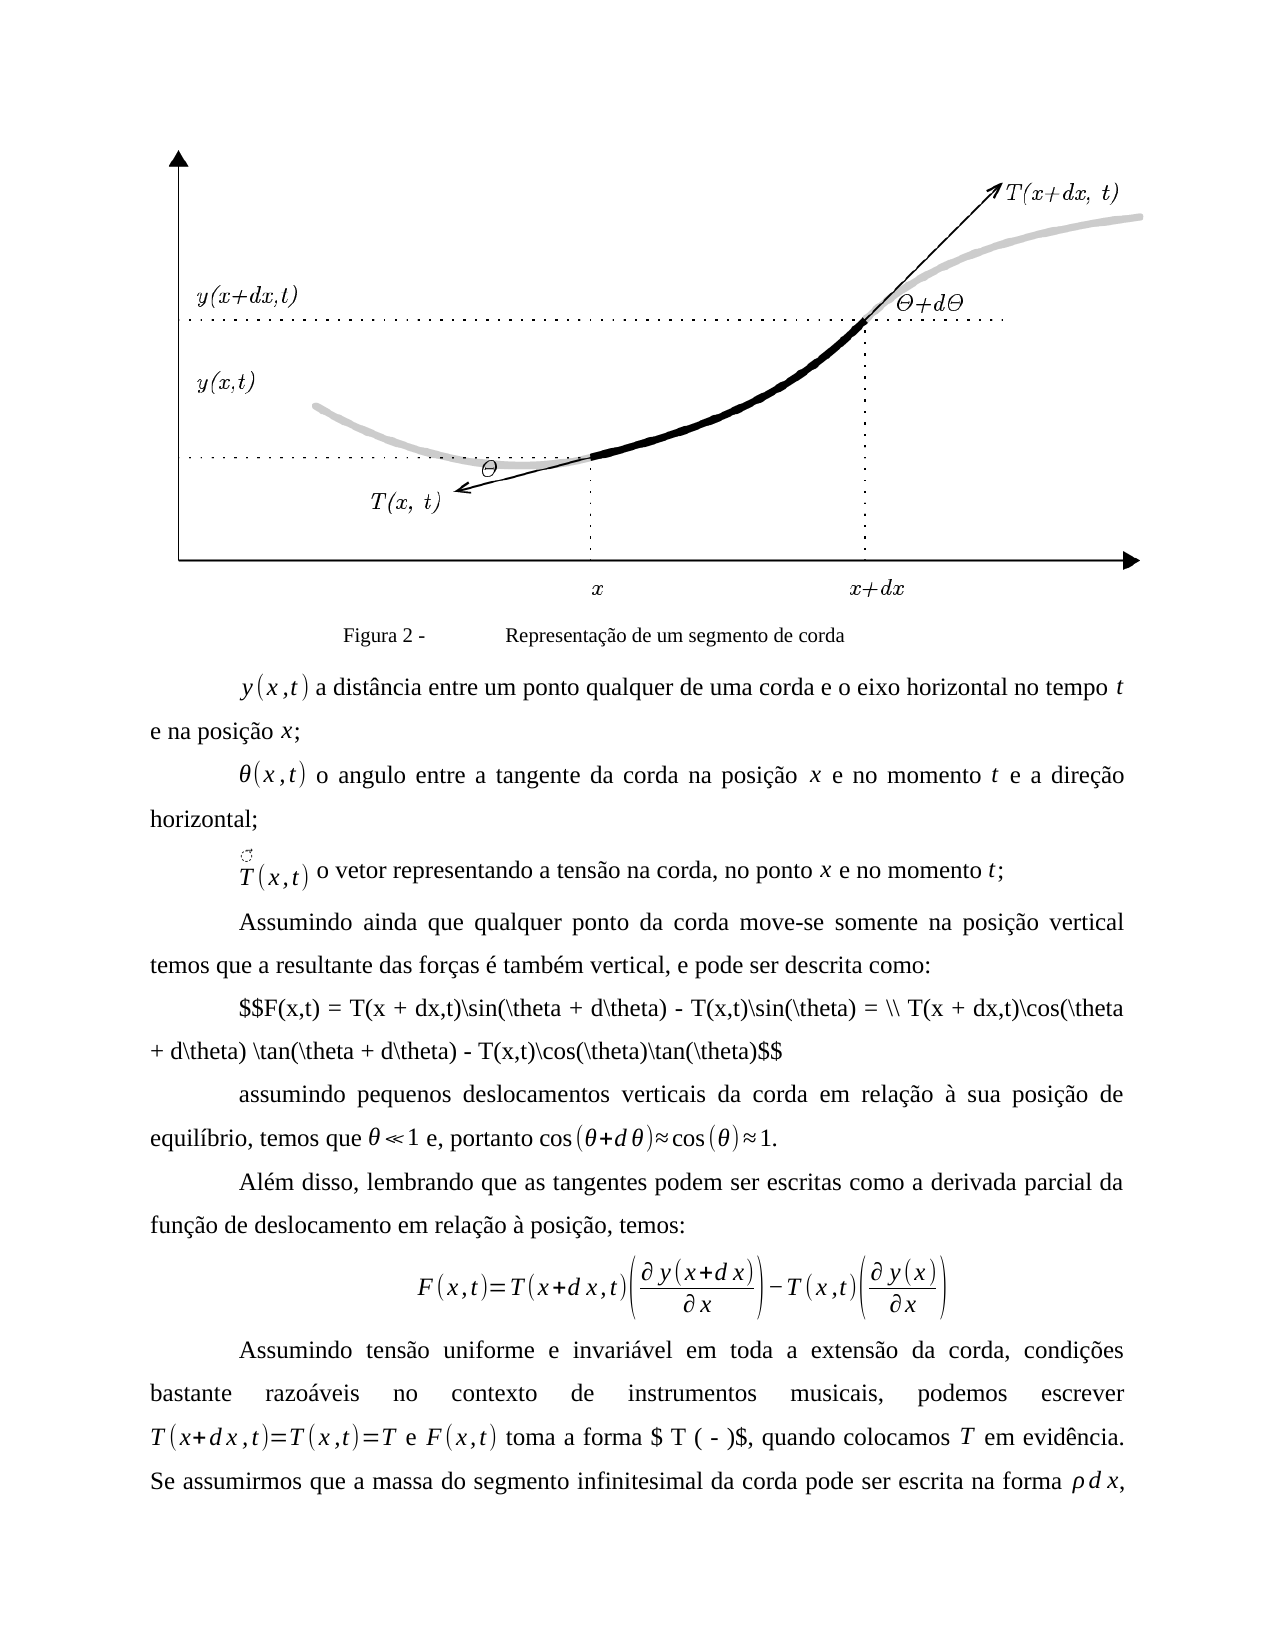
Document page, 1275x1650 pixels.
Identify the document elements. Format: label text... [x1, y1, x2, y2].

text Representação de um segmento de corda [150, 623, 1125, 647]
text Assumindo ainda que qualquer ponto da corda move-se somente na posição vertical temos que a resultante das forças é também vertical, e pode ser descrita como: [150, 907, 1125, 979]
text o vetor representando a tensão na corda, no ponto e no momento ; [150, 847, 1125, 893]
picture [168, 150, 1144, 602]
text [150, 1335, 1125, 1495]
text Além disso, lembrando que as tangentes podem ser escritas como a derivada parcial da função de deslocamento em relação à posição, temos: [150, 1167, 1125, 1239]
text assumindo pequenos deslocamentos verticais da corda em relação à sua posição de equilíbrio, temos que e, portanto . [150, 1079, 1125, 1153]
text o angulo entre a tangente da corda na posição e no momento e a direção horizontal; [150, 759, 1125, 832]
text a distância entre um ponto qualquer de uma corda e o eixo horizontal no tempo e na posição ; [150, 672, 1125, 745]
text $$F(x,t) = T(x + dx,t)\sin(\theta + d\theta) - T(x,t)\sin(\theta) = \\ T(x + dx,t)\cos(\theta + d\theta) \tan(\theta + d\theta) - T(x,t)\cos(\theta)\tan(\theta)$$ [150, 993, 1125, 1065]
